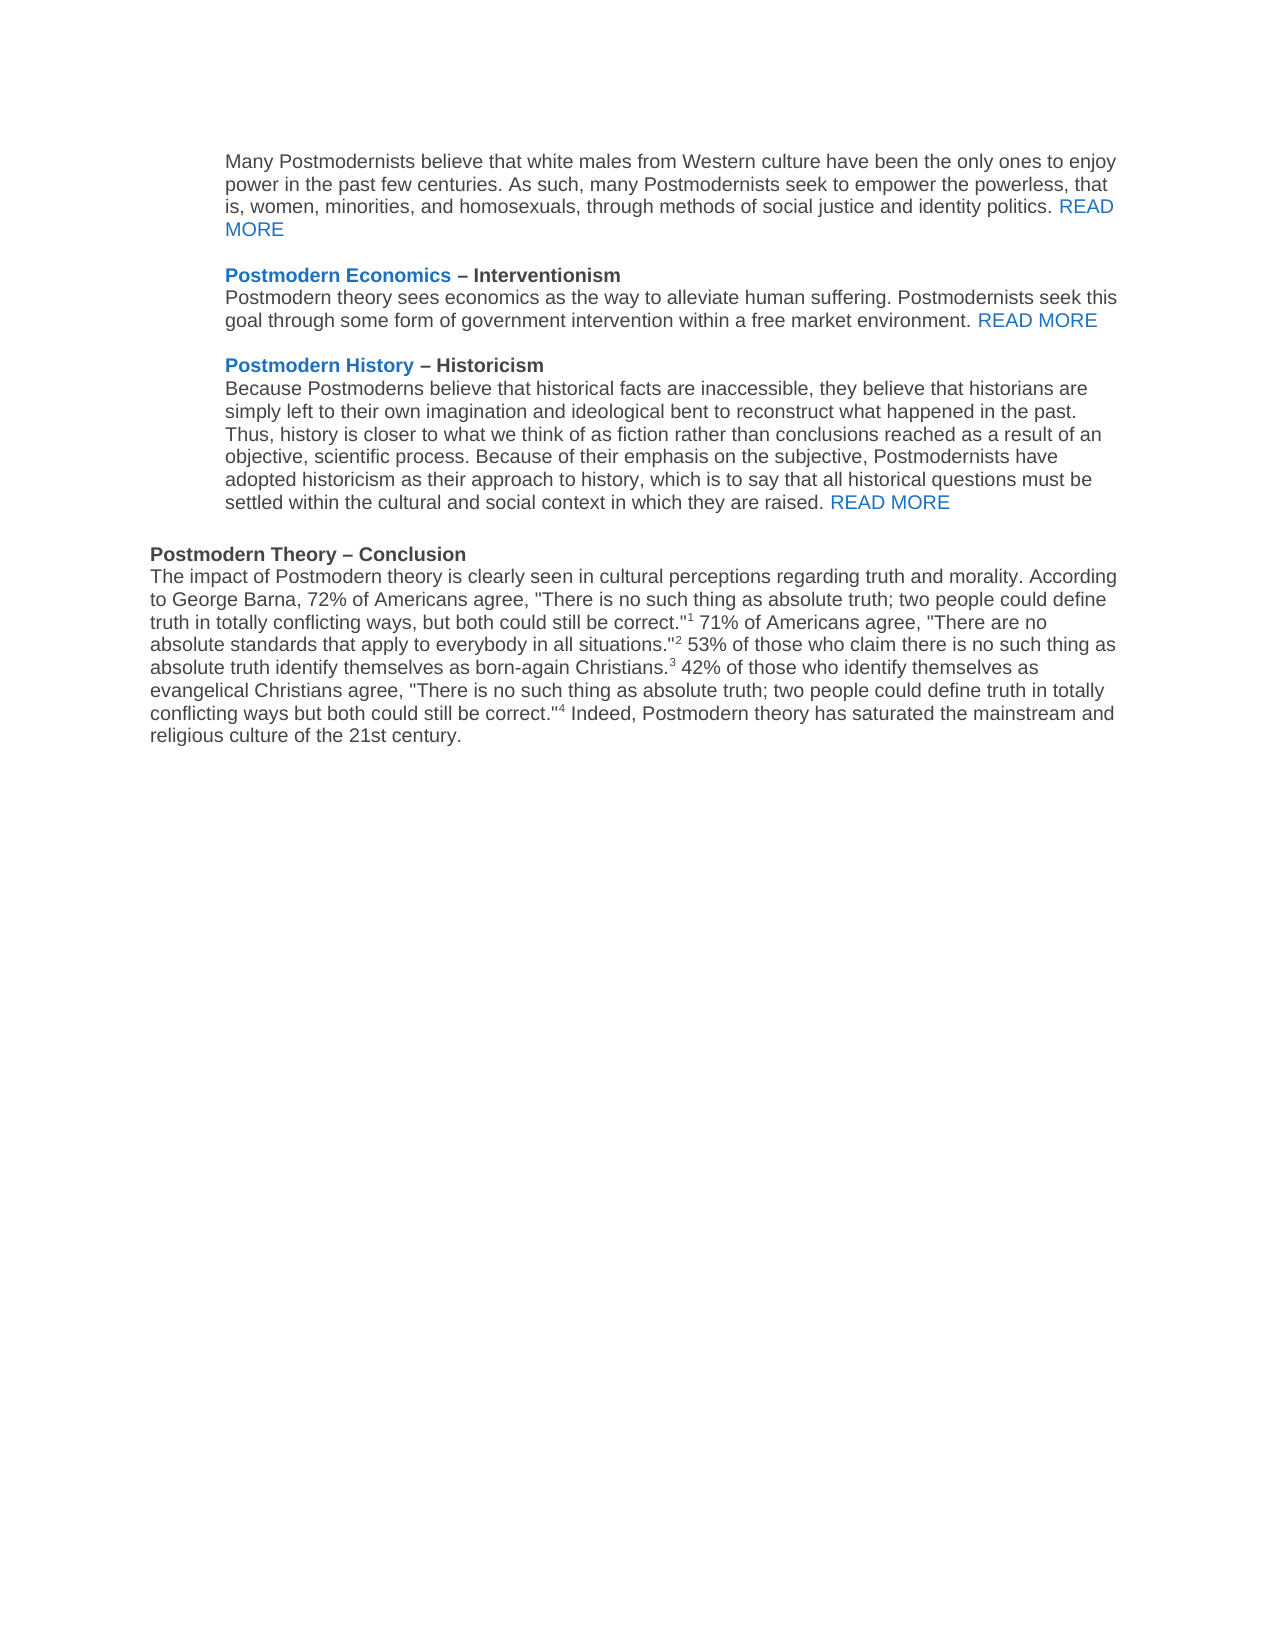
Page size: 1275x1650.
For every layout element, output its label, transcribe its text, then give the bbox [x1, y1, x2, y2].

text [225, 150, 1125, 513]
text Postmodern Theory – Conclusion The impact of Postmodern theory is clearly seen in cultural perceptions regarding truth and morality. According to George Barna, 72% of Americans agree, "There is no such thing as absolute truth; two people could define truth in totally conflicting ways, but both could still be correct."1 71% of Americans agree, "There are no absolute standards that apply to everybody in all situations."2 53% of those who claim there is no such thing as absolute truth identify themselves as born-again Christians.3 42% of those who identify themselves as evangelical Christians agree, "There is no such thing as absolute truth; two people could define truth in totally conflicting ways but both could still be correct."4 Indeed, Postmodern theory has saturated the mainstream and religious culture of the 21st century. [150, 542, 1125, 747]
